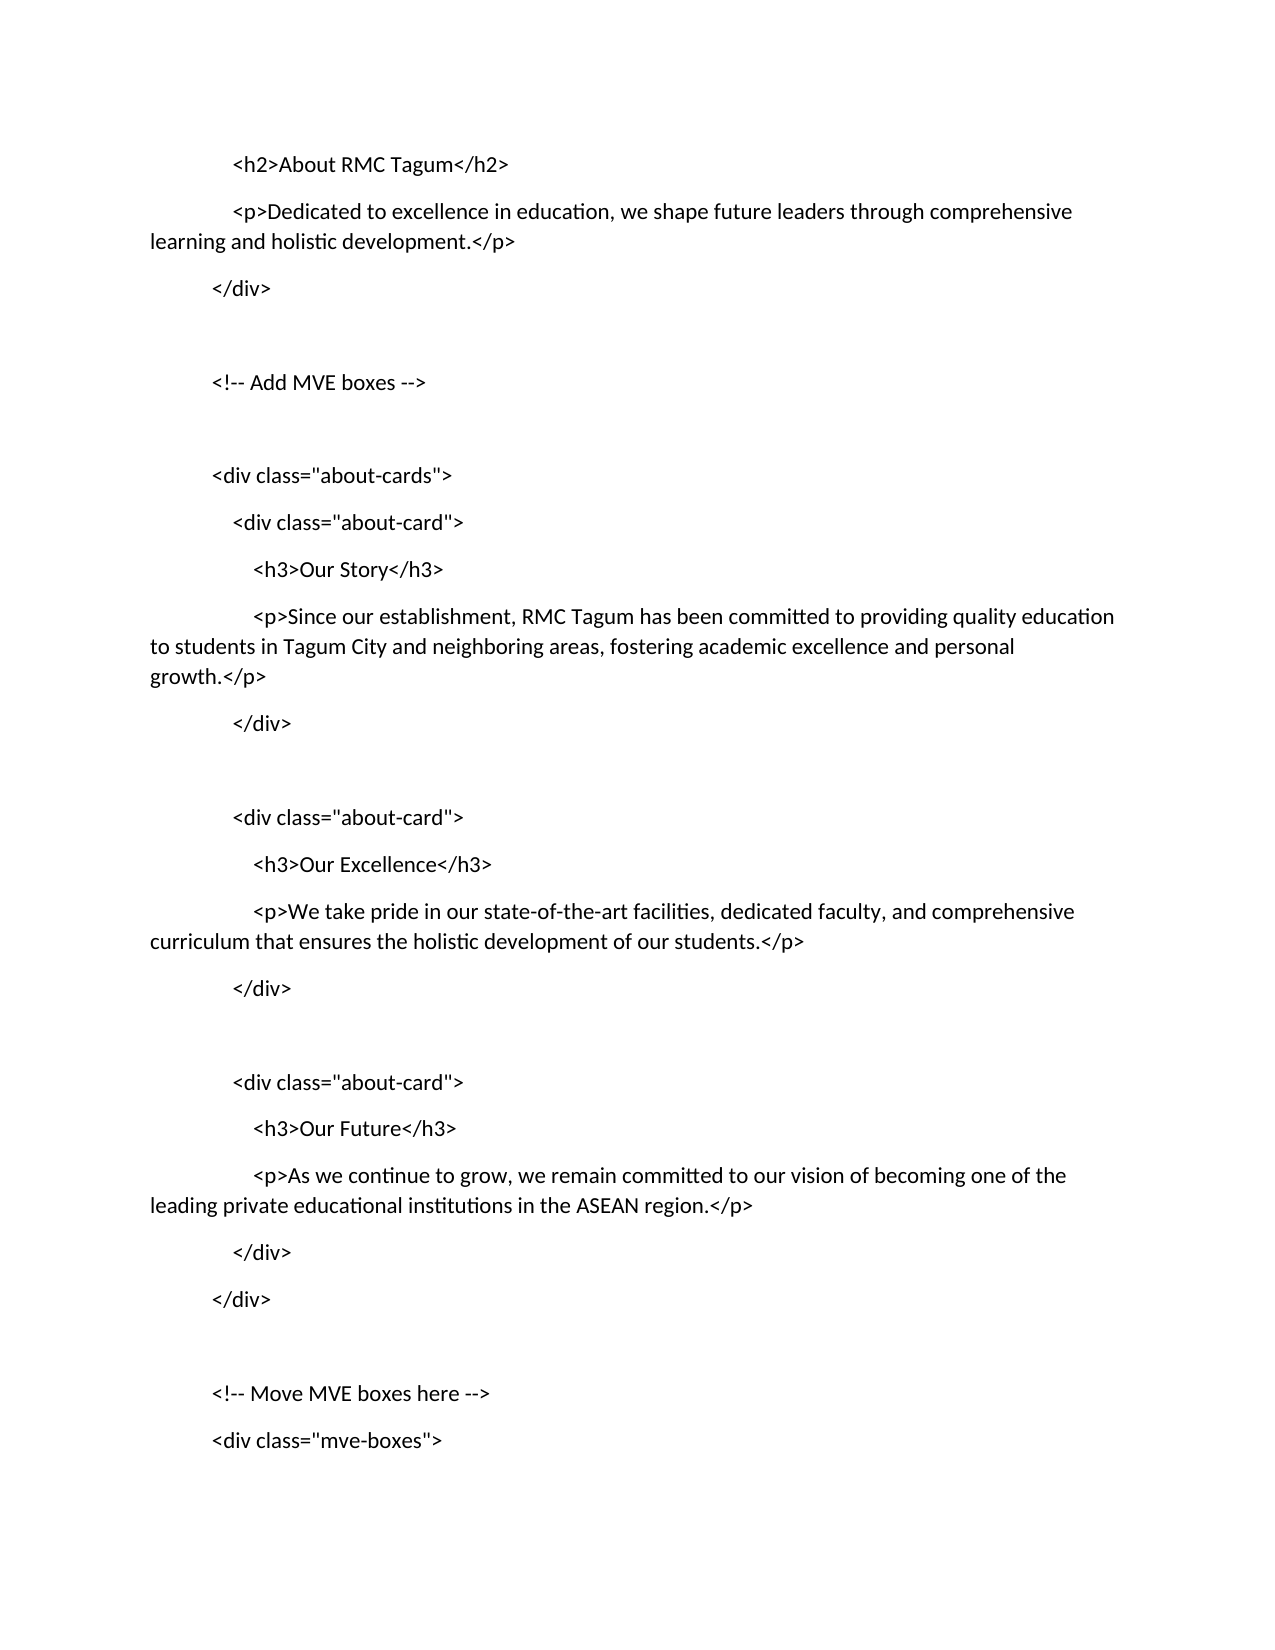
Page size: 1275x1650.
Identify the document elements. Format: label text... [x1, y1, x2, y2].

text <div class="mve-boxes"> [150, 1426, 1125, 1454]
text <div class="about-card"> [150, 508, 1125, 536]
text <!-- Add MVE boxes --> [150, 368, 1125, 396]
text <p>We take pride in our state-of-the-art facilities, dedicated faculty, and comprehensive curriculum that ensures the holistic development of our students.</p> [150, 897, 1125, 955]
text <h3>Our Future</h3> [150, 1114, 1125, 1143]
text <div class="about-cards"> [150, 461, 1125, 489]
text <h3>Our Story</h3> [150, 555, 1125, 583]
text </div> [150, 1285, 1125, 1313]
text <p>As we continue to grow, we remain committed to our vision of becoming one of the leading private educational institutions in the ASEAN region.</p> [150, 1161, 1125, 1220]
text <div class="about-card"> [150, 803, 1125, 831]
text </div> [150, 974, 1125, 1002]
text <h2>About RMC Tagum</h2> [150, 150, 1125, 178]
text </div> [150, 274, 1125, 302]
text <h3>Our Excellence</h3> [150, 850, 1125, 878]
text <div class="about-card"> [150, 1068, 1125, 1096]
text <p>Since our establishment, RMC Tagum has been committed to providing quality education to students in Tagum City and neighboring areas, fostering academic excellence and personal growth.</p> [150, 602, 1125, 691]
text <!-- Move MVE boxes here --> [150, 1379, 1125, 1407]
text <p>Dedicated to excellence in education, we shape future leaders through comprehensive learning and holistic development.</p> [150, 197, 1125, 255]
text </div> [150, 1238, 1125, 1267]
text </div> [150, 709, 1125, 737]
